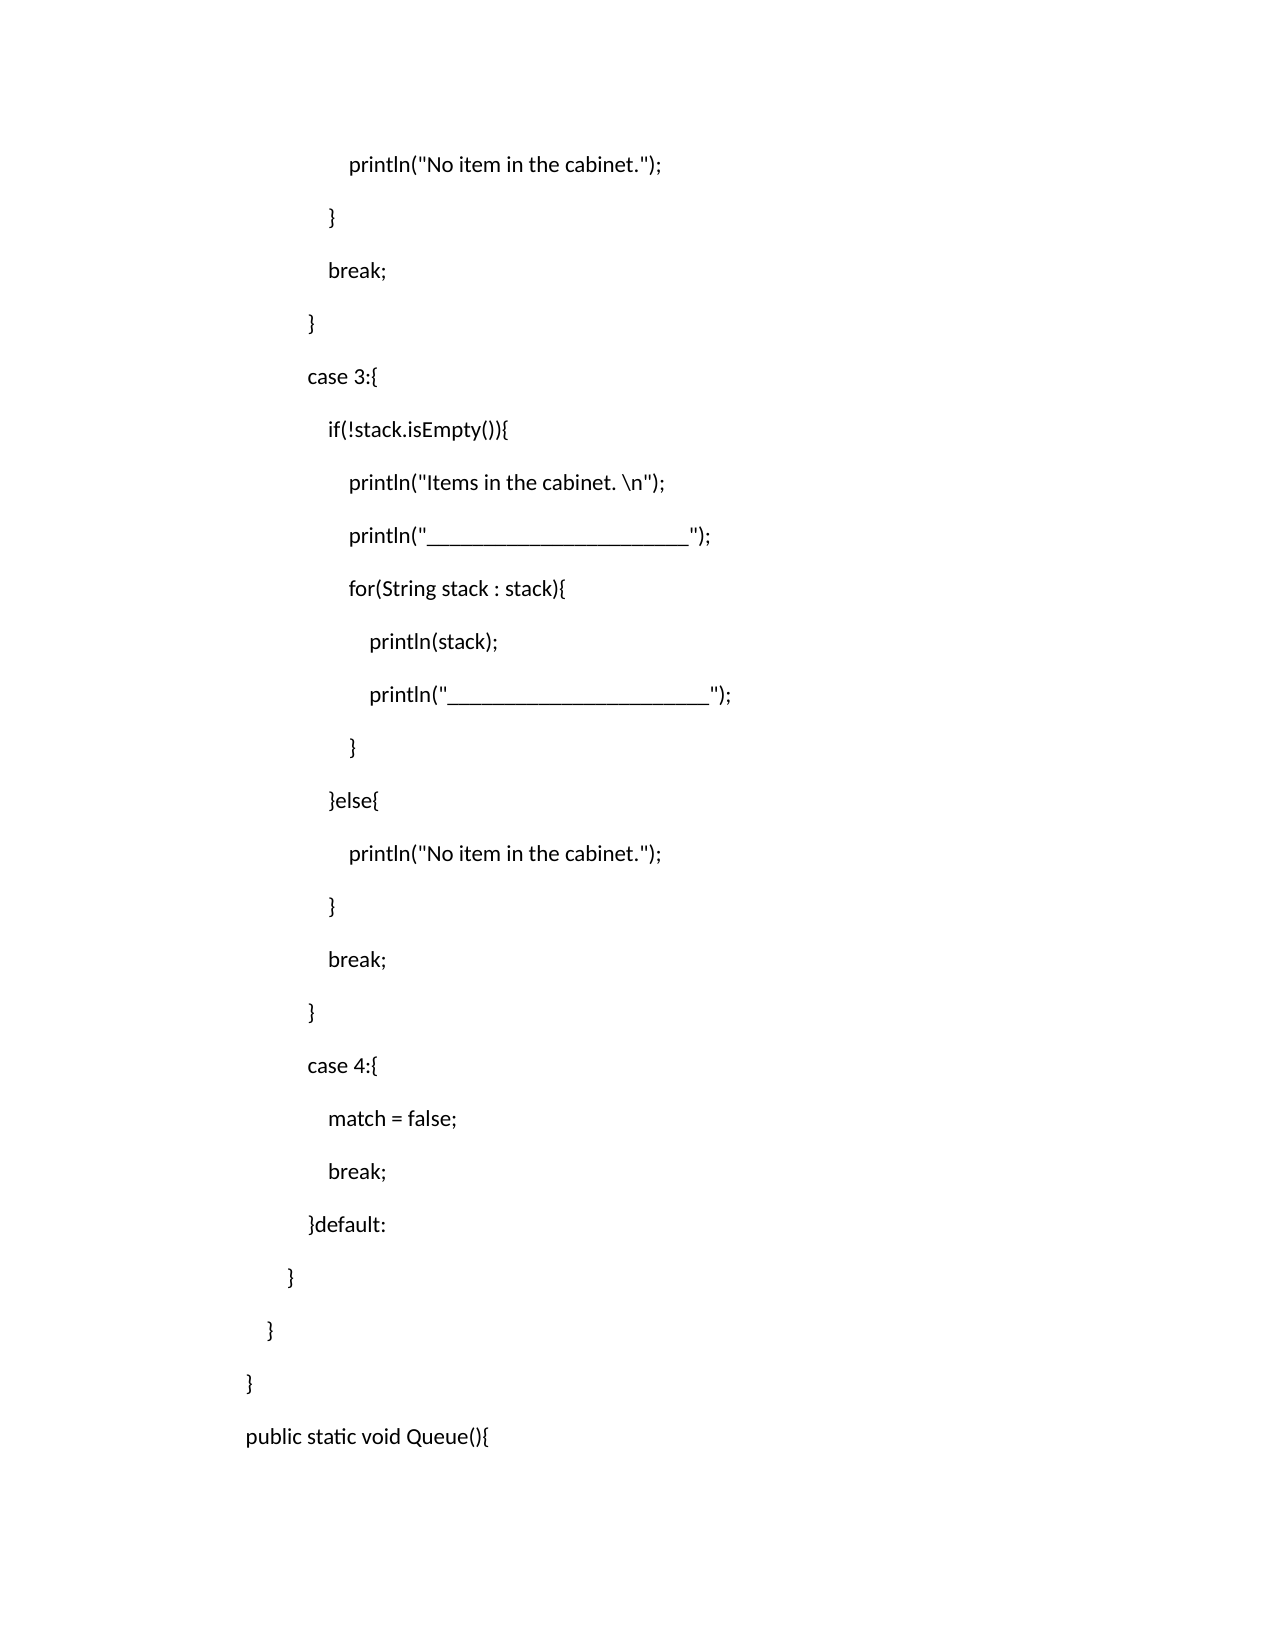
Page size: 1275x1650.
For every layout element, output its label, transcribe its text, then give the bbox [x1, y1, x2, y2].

text }else{ [150, 786, 1125, 814]
text match = false; [150, 1104, 1125, 1132]
text case 4:{ [150, 1051, 1125, 1079]
text break; [150, 1157, 1125, 1185]
text println(stack); [150, 627, 1125, 655]
text case 3:{ [150, 362, 1125, 390]
text } [150, 1263, 1125, 1291]
text public static void Queue(){ [150, 1422, 1125, 1451]
text println("_______________________"); [150, 680, 1125, 708]
text } [150, 892, 1125, 920]
text } [150, 1369, 1125, 1397]
text break; [150, 256, 1125, 284]
text for(String stack : stack){ [150, 574, 1125, 602]
text } [150, 1316, 1125, 1344]
text println("_______________________"); [150, 521, 1125, 549]
text println("No item in the cabinet."); [150, 839, 1125, 867]
text } [150, 733, 1125, 761]
text break; [150, 945, 1125, 973]
text }default: [150, 1210, 1125, 1238]
text if(!stack.isEmpty()){ [150, 415, 1125, 443]
text } [150, 309, 1125, 337]
text println("No item in the cabinet."); [150, 150, 1125, 178]
text } [150, 998, 1125, 1026]
text println("Items in the cabinet. \n"); [150, 468, 1125, 496]
text } [150, 203, 1125, 231]
